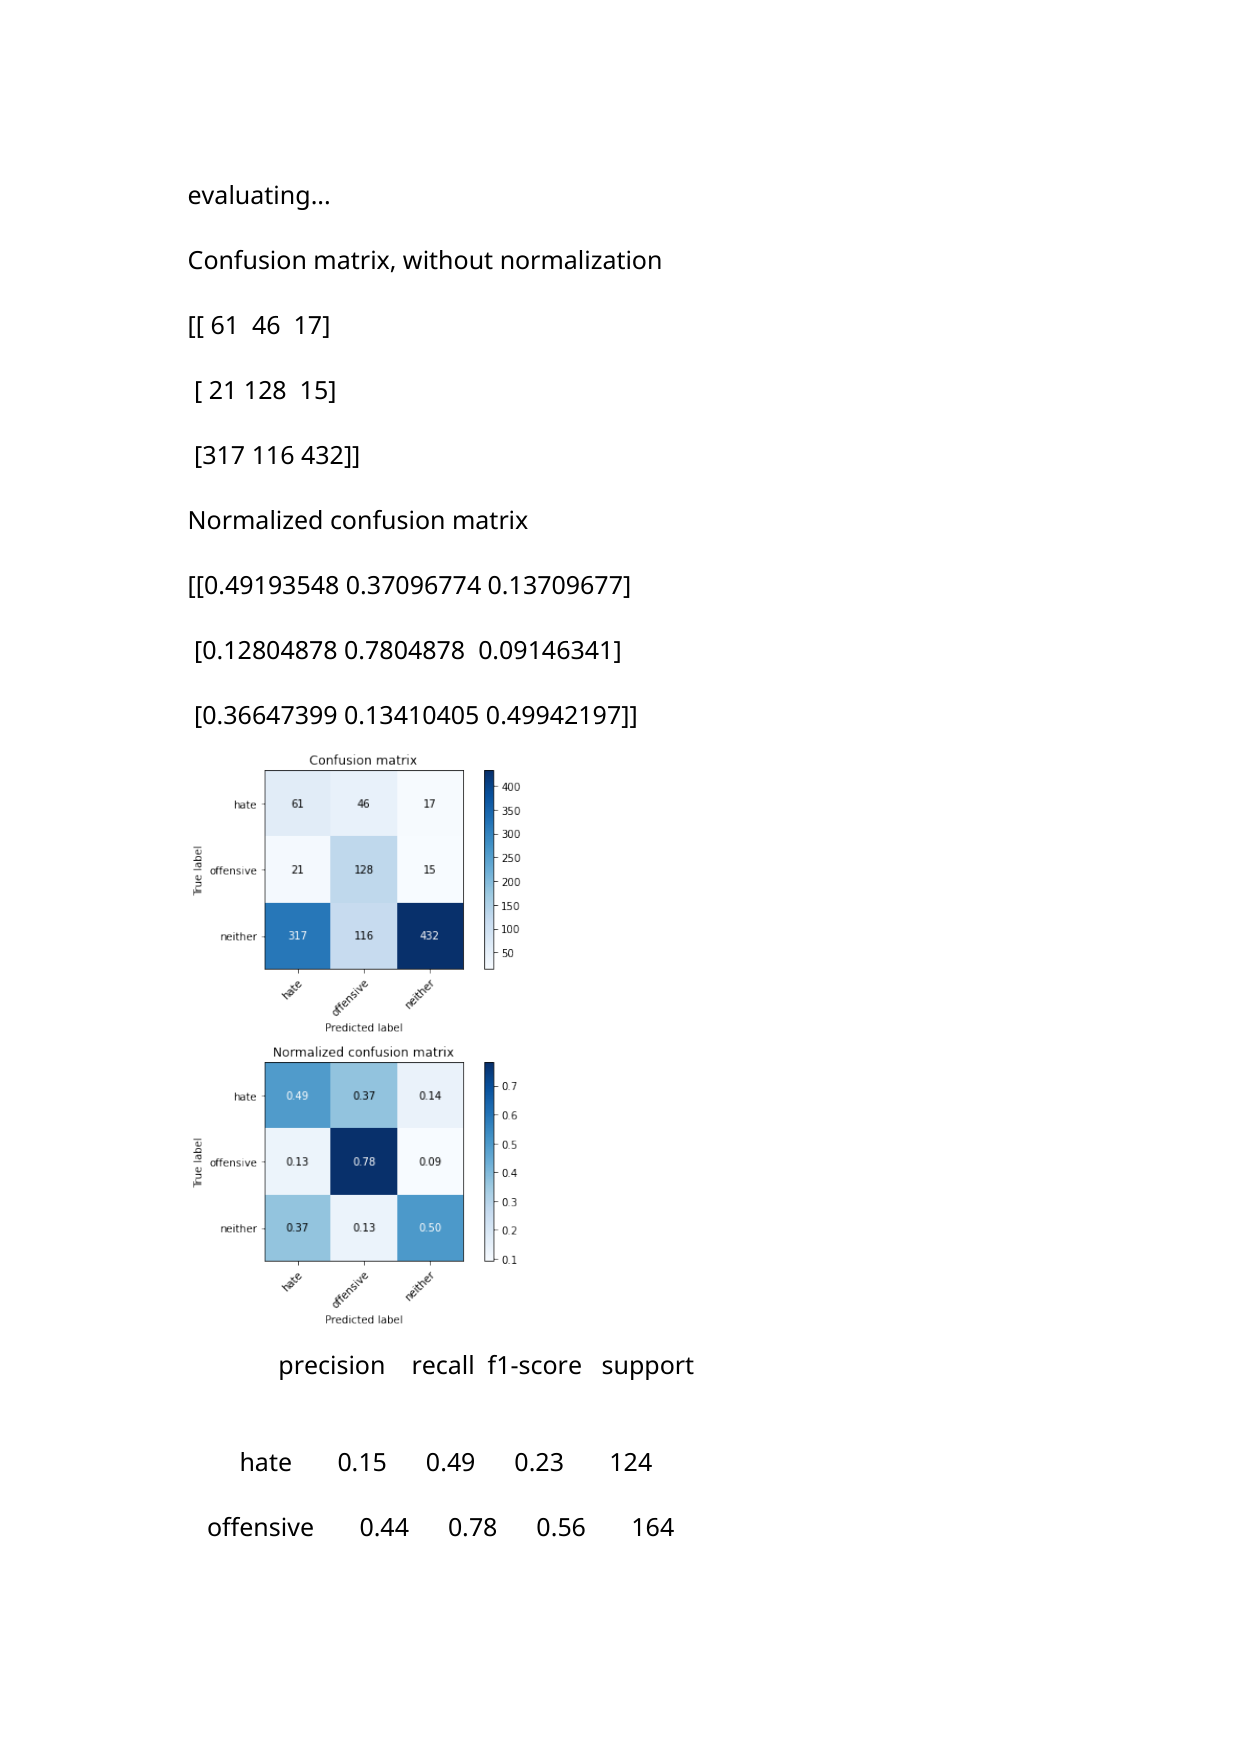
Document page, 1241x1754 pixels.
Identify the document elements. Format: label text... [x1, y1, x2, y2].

text Normalized confusion matrix [187, 487, 1053, 552]
picture [187, 747, 528, 1332]
text [0.36647399 0.13410405 0.49942197]] [187, 682, 1053, 747]
text Confusion matrix, without normalization [187, 227, 1053, 292]
text offensive 0.44 0.78 0.56 164 [187, 1494, 1053, 1559]
text [ 21 128 15] [187, 357, 1053, 422]
text [[0.49193548 0.37096774 0.13709677] [187, 552, 1053, 617]
text [0.12804878 0.7804878 0.09146341] [187, 617, 1053, 682]
text [[ 61 46 17] [187, 292, 1053, 357]
text evaluating... [187, 162, 1053, 227]
text precision recall f1-score support [187, 1332, 1053, 1397]
text hate 0.15 0.49 0.23 124 [187, 1429, 1053, 1494]
text [317 116 432]] [187, 422, 1053, 487]
